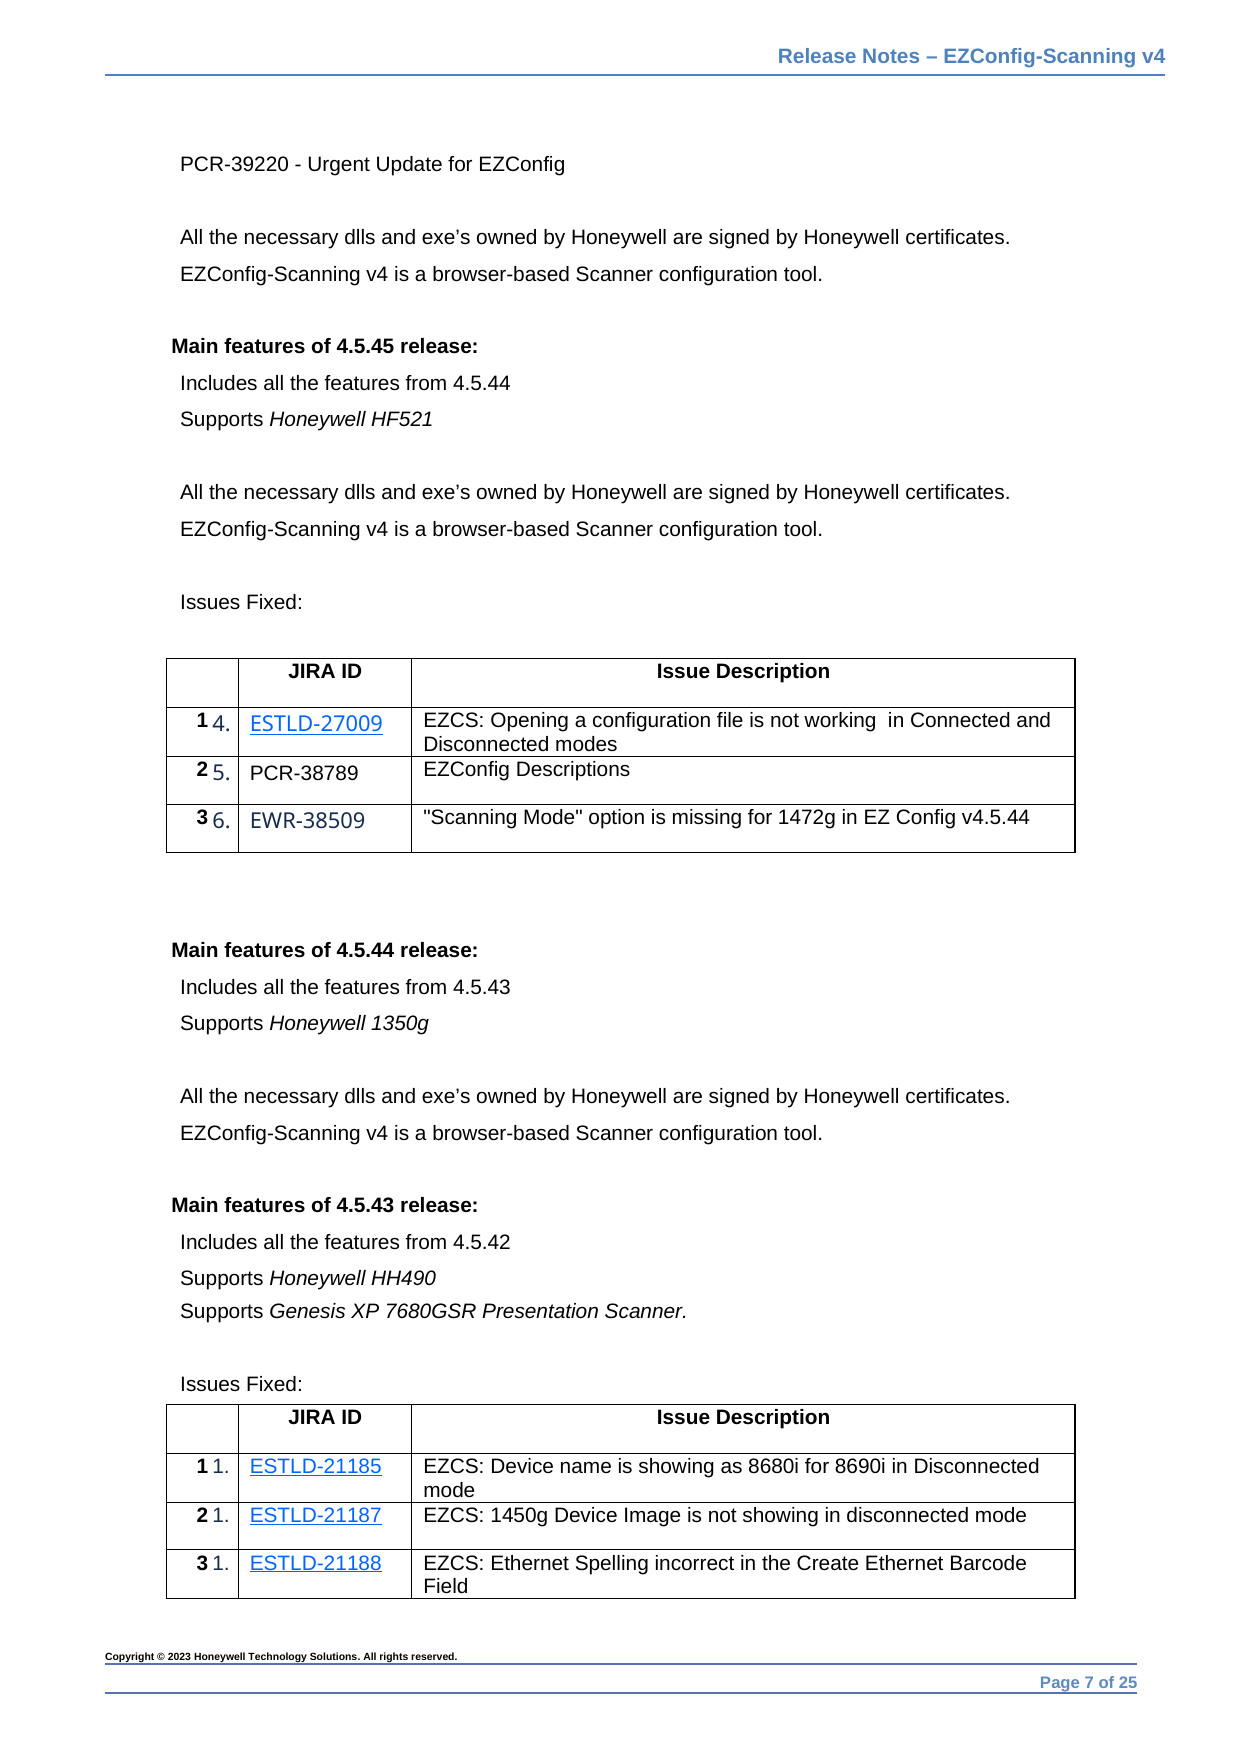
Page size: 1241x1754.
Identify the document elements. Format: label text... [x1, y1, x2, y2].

text Supports Honeywell 1350g [180, 1009, 1165, 1035]
table_cell EZCS: 1450g Device Image is not showing in disconnected mode [412, 1503, 1074, 1549]
table_cell ESTLD-21187 [239, 1503, 411, 1549]
table_cell ESTLD-21185 [239, 1454, 411, 1502]
table_cell 2 [167, 1503, 238, 1549]
table_cell ESTLD-21188 [239, 1550, 411, 1598]
table_cell 3 [167, 805, 238, 852]
text Includes all the features from 4.5.43 [180, 972, 1165, 998]
text All the necessary dlls and exe’s owned by Honeywell are signed by Honeywell certificates. [105, 223, 1165, 249]
table_cell EZCS: Opening a configuration file is not working in Connected and Disconnected modes [412, 708, 1074, 756]
text All the necessary dlls and exe’s owned by Honeywell are signed by Honeywell certificates. [105, 1082, 1165, 1108]
table_header JIRA ID [239, 1405, 411, 1453]
table_header [167, 1405, 238, 1453]
text Main features of 4.5.45 release: [105, 332, 1165, 358]
table_cell ESTLD-27009 [239, 708, 411, 756]
text Includes all the features from 4.5.42 [180, 1228, 1165, 1254]
table_cell 1 [167, 1454, 238, 1502]
table_header Issue Description [412, 659, 1074, 707]
table_header [167, 659, 238, 707]
table_header Issue Description [412, 1405, 1074, 1453]
text Main features of 4.5.43 release: [105, 1191, 1165, 1217]
table_cell EWR-38509 [239, 805, 411, 852]
text All the necessary dlls and exe’s owned by Honeywell are signed by Honeywell certificates. [105, 478, 1165, 504]
text Includes all the features from 4.5.44 [180, 369, 1165, 395]
text Supports Genesis XP 7680GSR Presentation Scanner. [105, 1298, 1165, 1322]
table_cell EZCS: Device name is showing as 8680i for 8690i in Disconnected mode [412, 1454, 1074, 1502]
table_cell EZCS: Ethernet Spelling incorrect in the Create Ethernet Barcode Field [412, 1550, 1074, 1598]
table_cell 3 [167, 1550, 238, 1598]
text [105, 259, 1165, 285]
text EZConfig-Scanning v4 is a browser-based Scanner configuration tool. [105, 1118, 1165, 1144]
table_cell PCR-38789 [239, 757, 411, 804]
text PCR-39220 - Urgent Update for EZConfig [180, 150, 1165, 176]
text Supports Honeywell HH490 [180, 1264, 1165, 1290]
table_cell 2 [167, 757, 238, 804]
table_header JIRA ID [239, 659, 411, 707]
text EZConfig-Scanning v4 is a browser-based Scanner configuration tool. [105, 514, 1165, 541]
text Issues Fixed: [105, 587, 1165, 613]
table_cell EZConfig Descriptions [412, 757, 1074, 804]
table_cell "Scanning Mode" option is missing for 1472g in EZ Config v4.5.44 [412, 805, 1074, 852]
text Issues Fixed: [105, 1369, 1165, 1395]
text Supports Honeywell HF521 [180, 405, 1165, 431]
text Main features of 4.5.44 release: [105, 936, 1165, 962]
table_cell 1 [167, 708, 238, 756]
